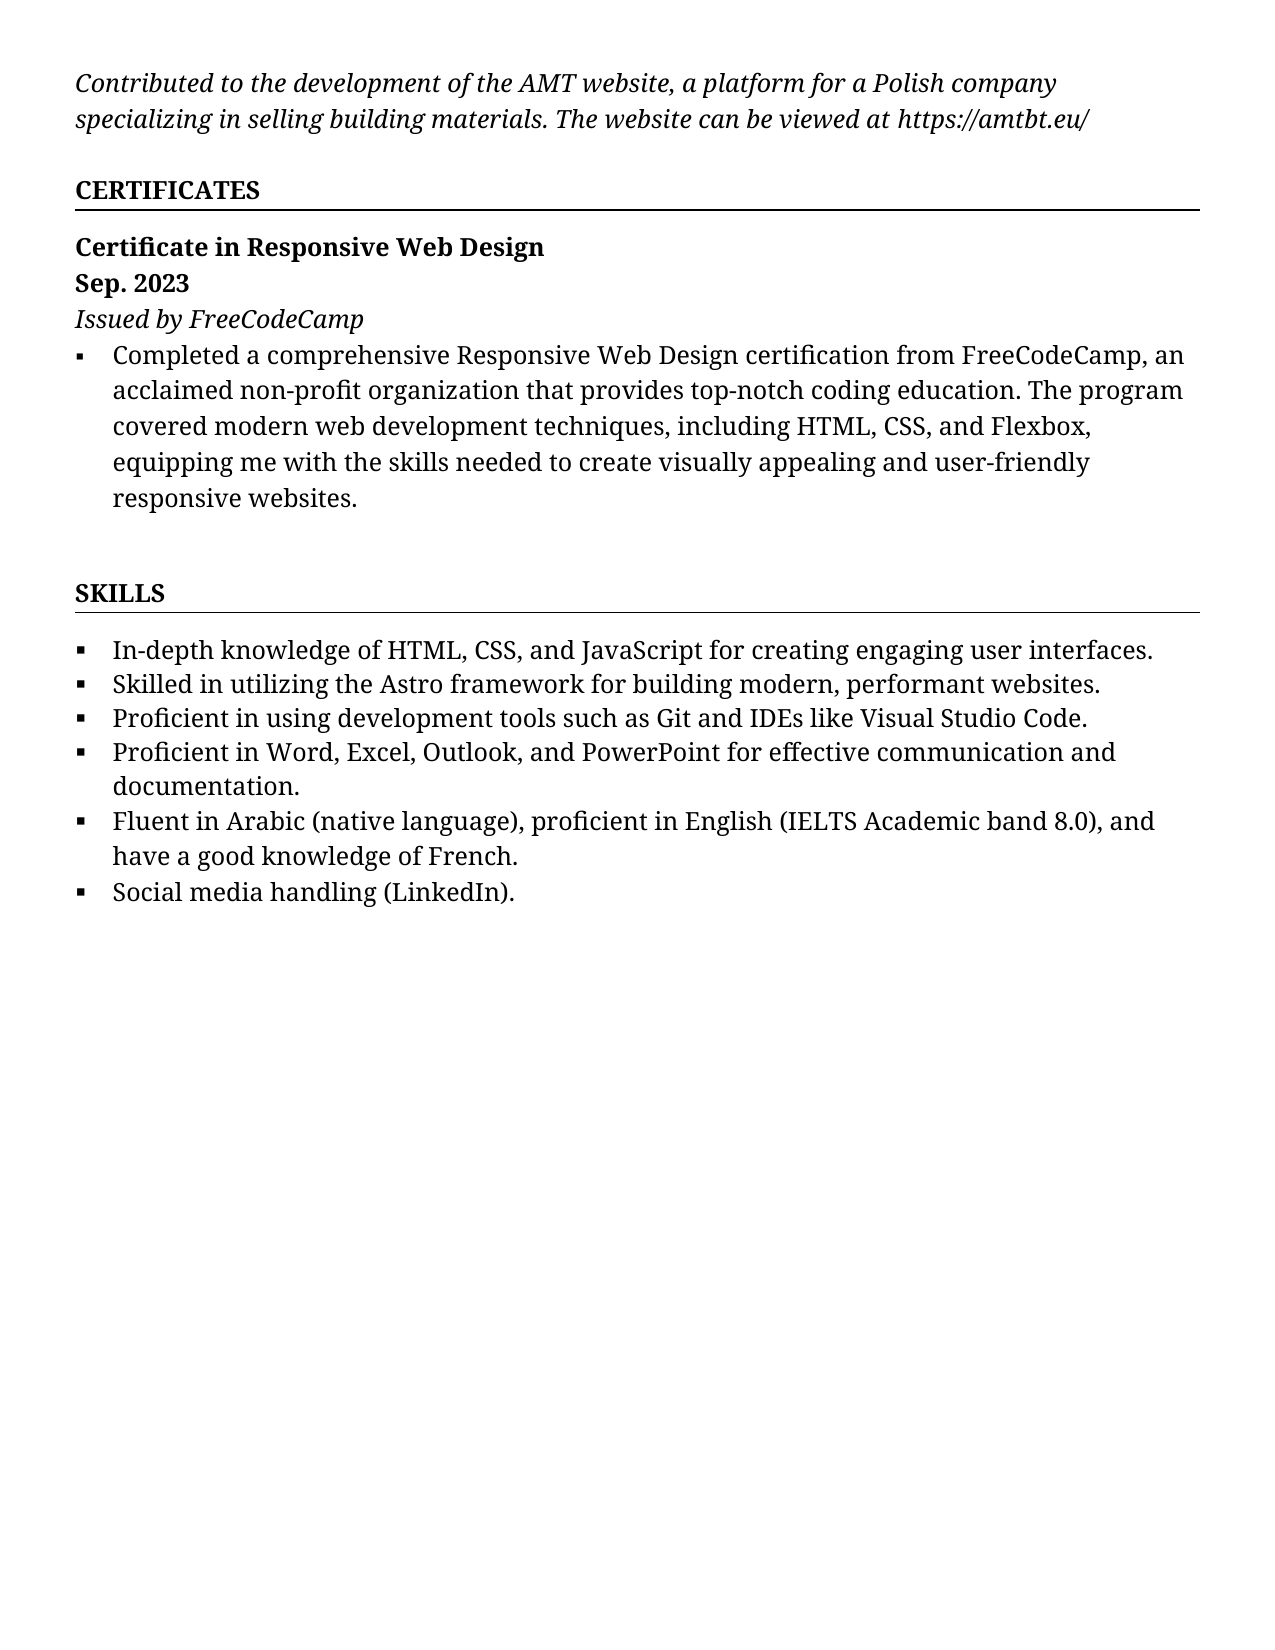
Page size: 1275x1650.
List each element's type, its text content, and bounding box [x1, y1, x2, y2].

list Proficient in Word, Excel, Outlook, and PowerPoint for effective communication and documentation. [75, 735, 1200, 803]
text Contributed to the development of the AMT website, a platform for a Polish company specializing in selling building materials. The website can be viewed at https://amtbt.eu/ [75, 66, 1200, 135]
text CERTIFICATES [75, 173, 1200, 209]
text Certificate in Responsive Web Design Sep. 2023 [75, 230, 1200, 300]
list Proficient in using development tools such as Git and IDEs like Visual Studio Code. [75, 701, 1200, 735]
list Fluent in Arabic (native language), proficient in English (IELTS Academic band 8.0), and have a good knowledge of French. [75, 803, 1200, 873]
list In-depth knowledge of HTML, CSS, and JavaScript for creating engaging user interfaces. [75, 633, 1200, 667]
text SKILLS [75, 576, 1200, 612]
text Issued by FreeCodeCamp [75, 302, 1200, 336]
list Social media handling (LinkedIn). [75, 874, 1200, 909]
list Skilled in utilizing the Astro framework for building modern, performant websites. [75, 667, 1200, 701]
list Completed a comprehensive Responsive Web Design certification from FreeCodeCamp, an acclaimed non-profit organization that provides top-notch coding education. The program covered modern web development techniques, including HTML, CSS, and Flexbox, equipping me with the skills needed to create visually appealing and user-friendly responsive websites. [75, 337, 1200, 514]
